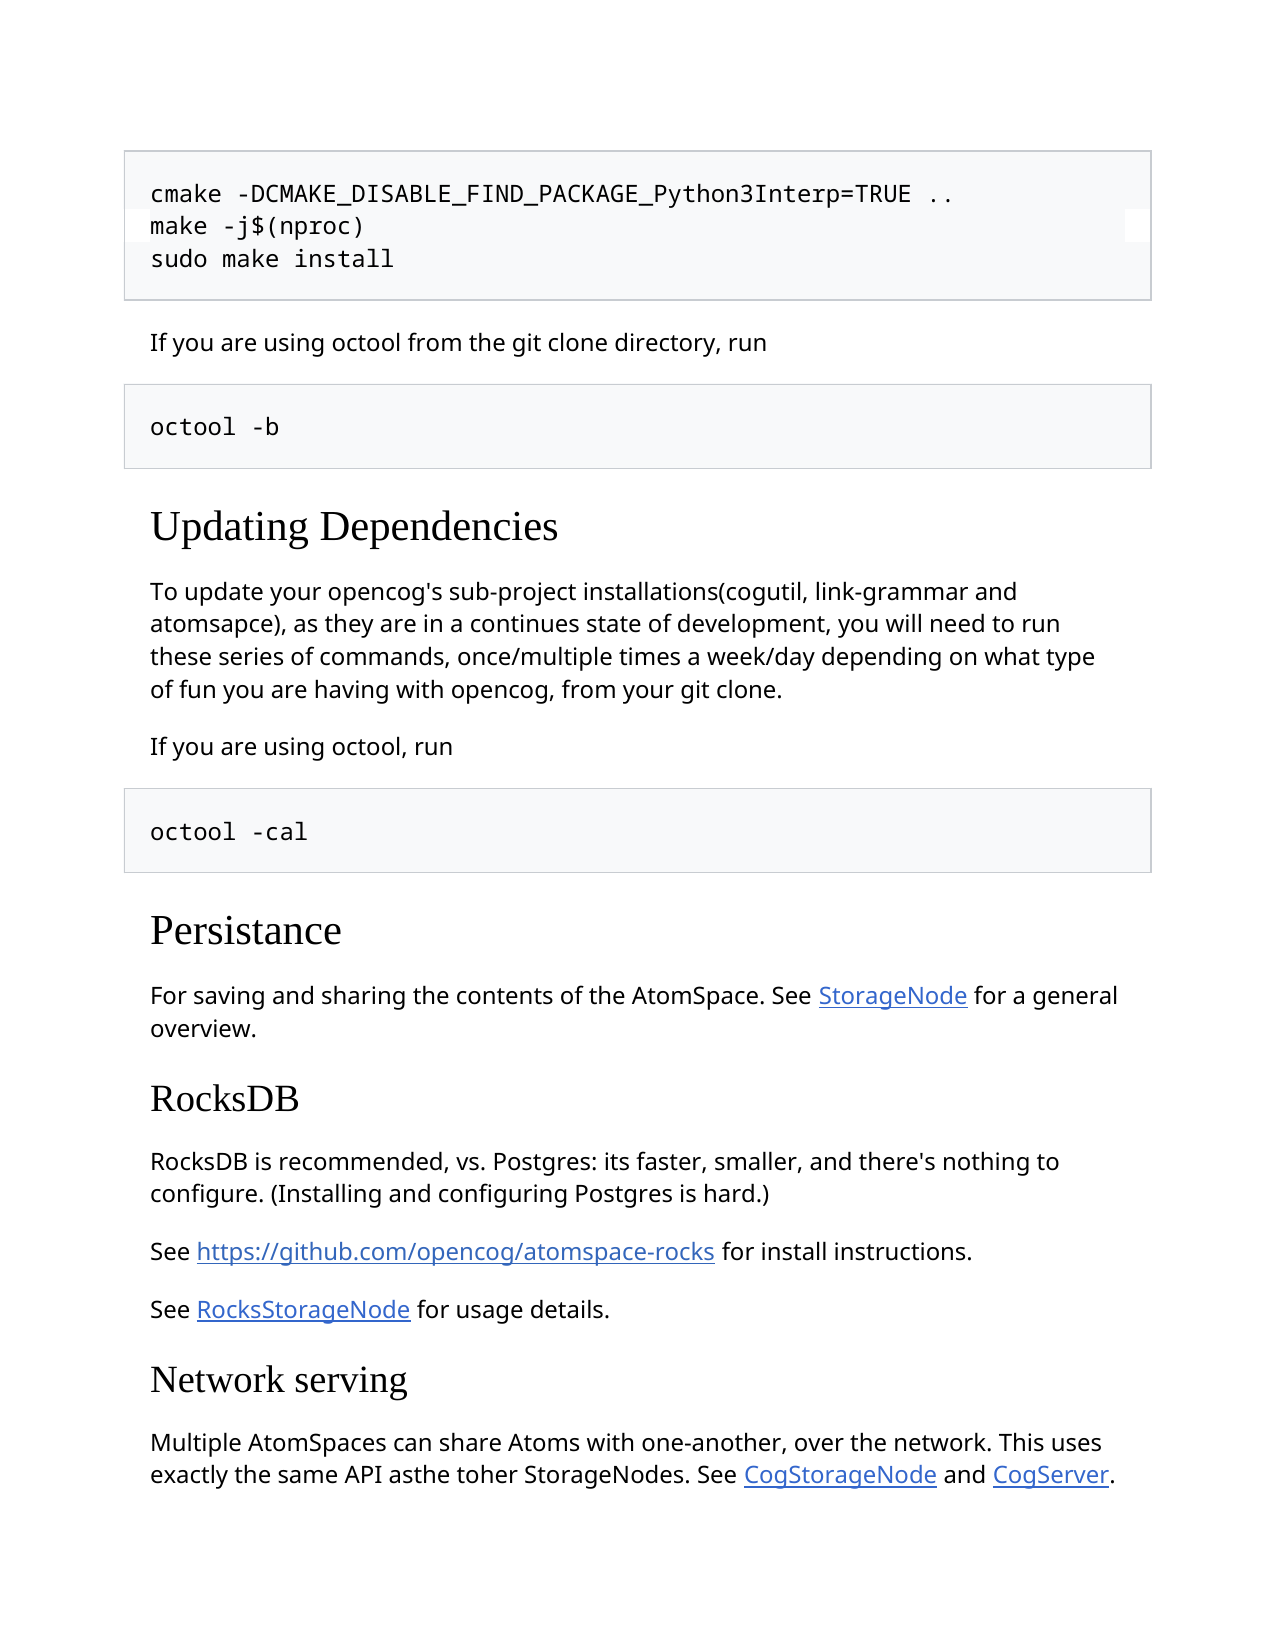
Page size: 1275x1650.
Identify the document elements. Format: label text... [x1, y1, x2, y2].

text Updating Dependencies [150, 501, 1125, 550]
text See RocksStorageNode for usage details. [150, 1292, 1125, 1325]
text Network serving [150, 1356, 1125, 1401]
text If you are using octool from the git clone directory, run [150, 326, 1125, 358]
text RocksDB is recommended, vs. Postgres: its faster, smaller, and there's nothing to configure. (Installing and configuring Postgres is hard.) [150, 1145, 1125, 1210]
text If you are using octool, run [150, 730, 1125, 763]
text octool -cal [125, 789, 1150, 872]
text For saving and sharing the contents of the AtomSpace. See StorageNode for a general overview. [150, 979, 1125, 1044]
text Multiple AtomSpaces can share Atoms with one-another, over the network. This uses exactly the same API asthe toher StorageNodes. See CogStorageNode and CogServer. [150, 1426, 1125, 1491]
text RocksDB [150, 1075, 1125, 1120]
text sudo make install [125, 215, 1150, 299]
text See https://github.com/opencog/atomspace-rocks for install instructions. [150, 1235, 1125, 1267]
text To update your opencog's sub-project installations(cogutil, link-grammar and atomsapce), as they are in a continues state of development, you will need to run these series of commands, once/multiple times a week/day depending on what type of fun you are having with opencog, from your git clone. [150, 575, 1125, 705]
text cmake -DCMAKE_DISABLE_FIND_PACKAGE_Python3Interp=TRUE .. [125, 152, 1150, 209]
text octool -b [125, 385, 1150, 468]
text Persistance [150, 905, 1125, 954]
